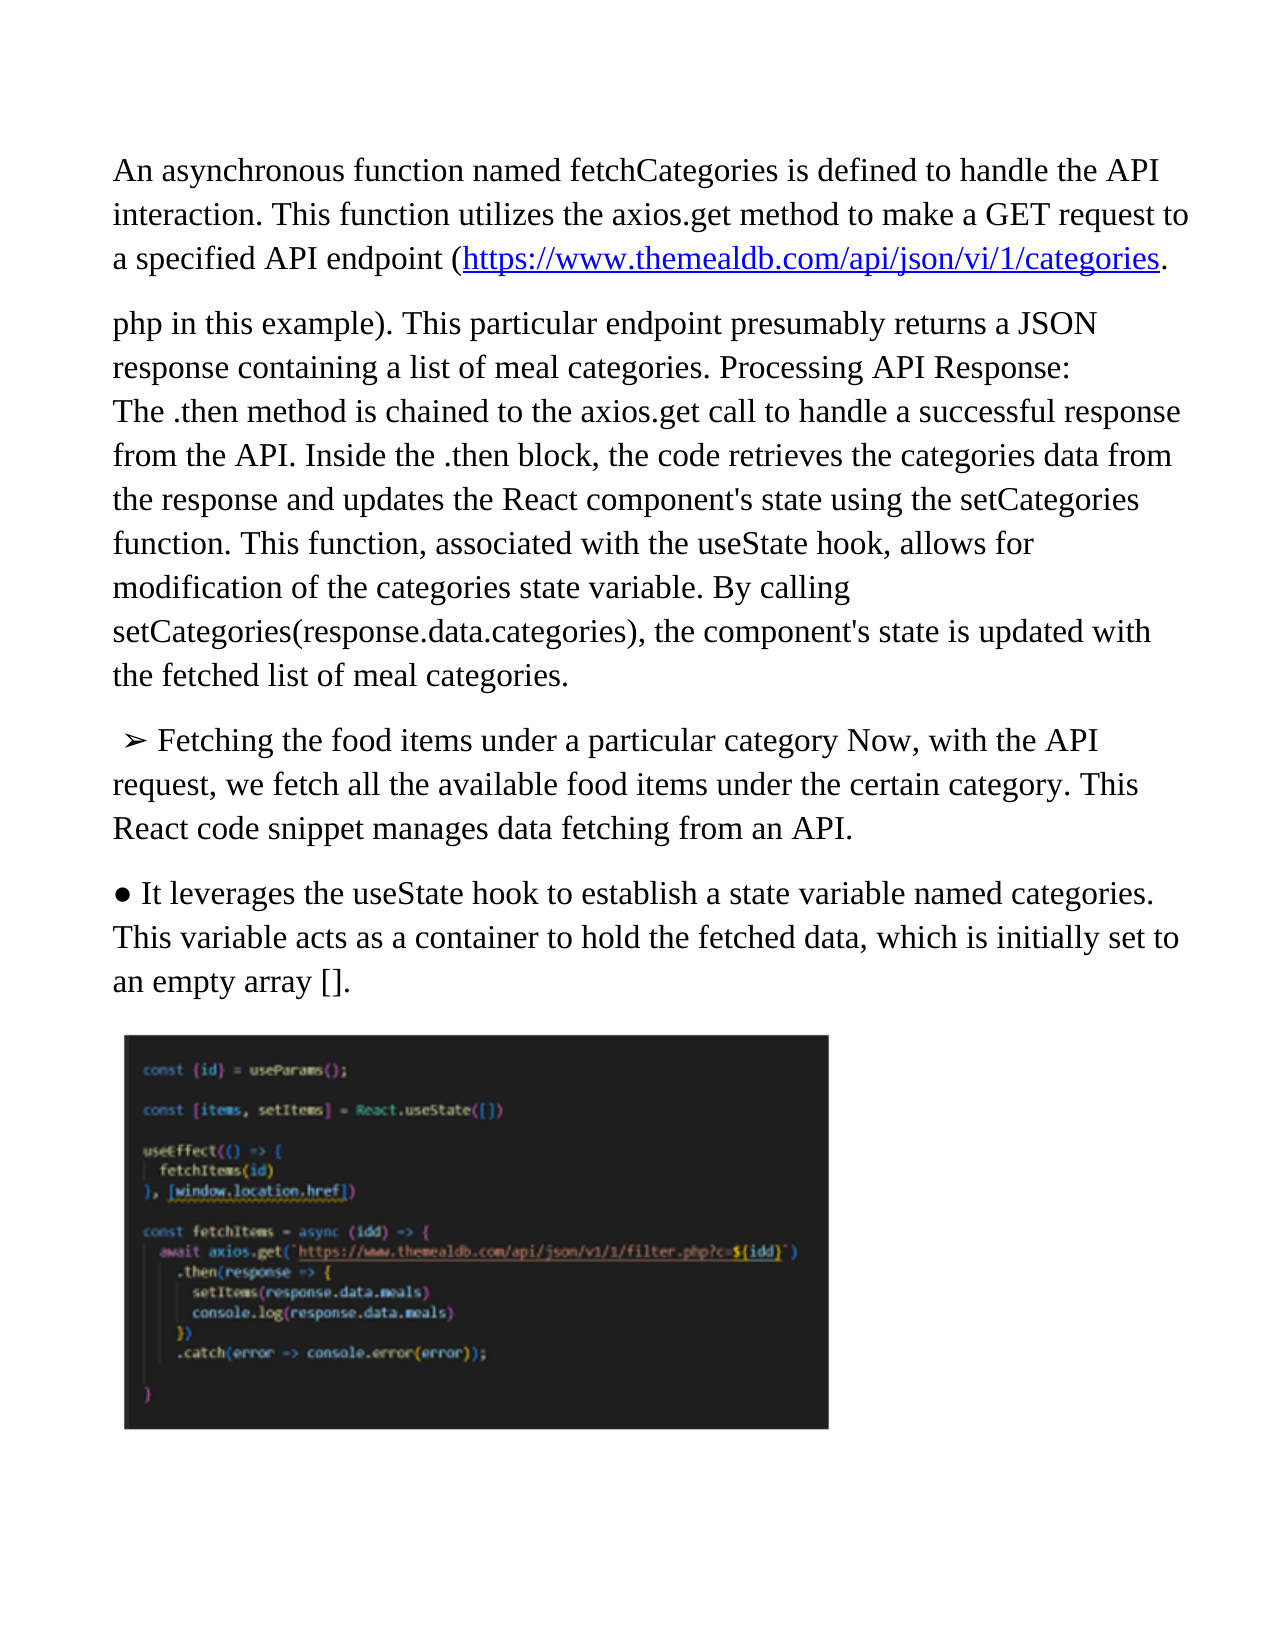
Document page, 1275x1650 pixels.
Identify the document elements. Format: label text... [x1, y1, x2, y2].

text ● It leverages the useState hook to establish a state variable named categories. This variable acts as a container to hold the fetched data, which is initially set to an empty array []. [112, 873, 1196, 1000]
text php in this example). This particular endpoint presumably returns a JSON response containing a list of meal categories. Processing API Response: The .then method is chained to the axios.get call to handle a successful response from the API. Inside the .then block, the code retrieves the categories data from the response and updates the React component's state using the setCategories function. This function, associated with the useState hook, allows for modification of the categories state variable. By calling setCategories(response.data.categories), the component's state is updated with the fetched list of meal categories. [112, 303, 1196, 694]
text An asynchronous function named fetchCategories is defined to handle the API interaction. This function utilizes the axios.get method to make a GET request to a specified API endpoint (https://www.themealdb.com/api/json/vi/1/categories. [112, 150, 1196, 276]
picture [112, 1026, 840, 1442]
text ➢ Fetching the food items under a particular category Now, with the API request, we fetch all the available food items under the certain category. This React code snippet manages data fetching from an API. [112, 720, 1196, 847]
